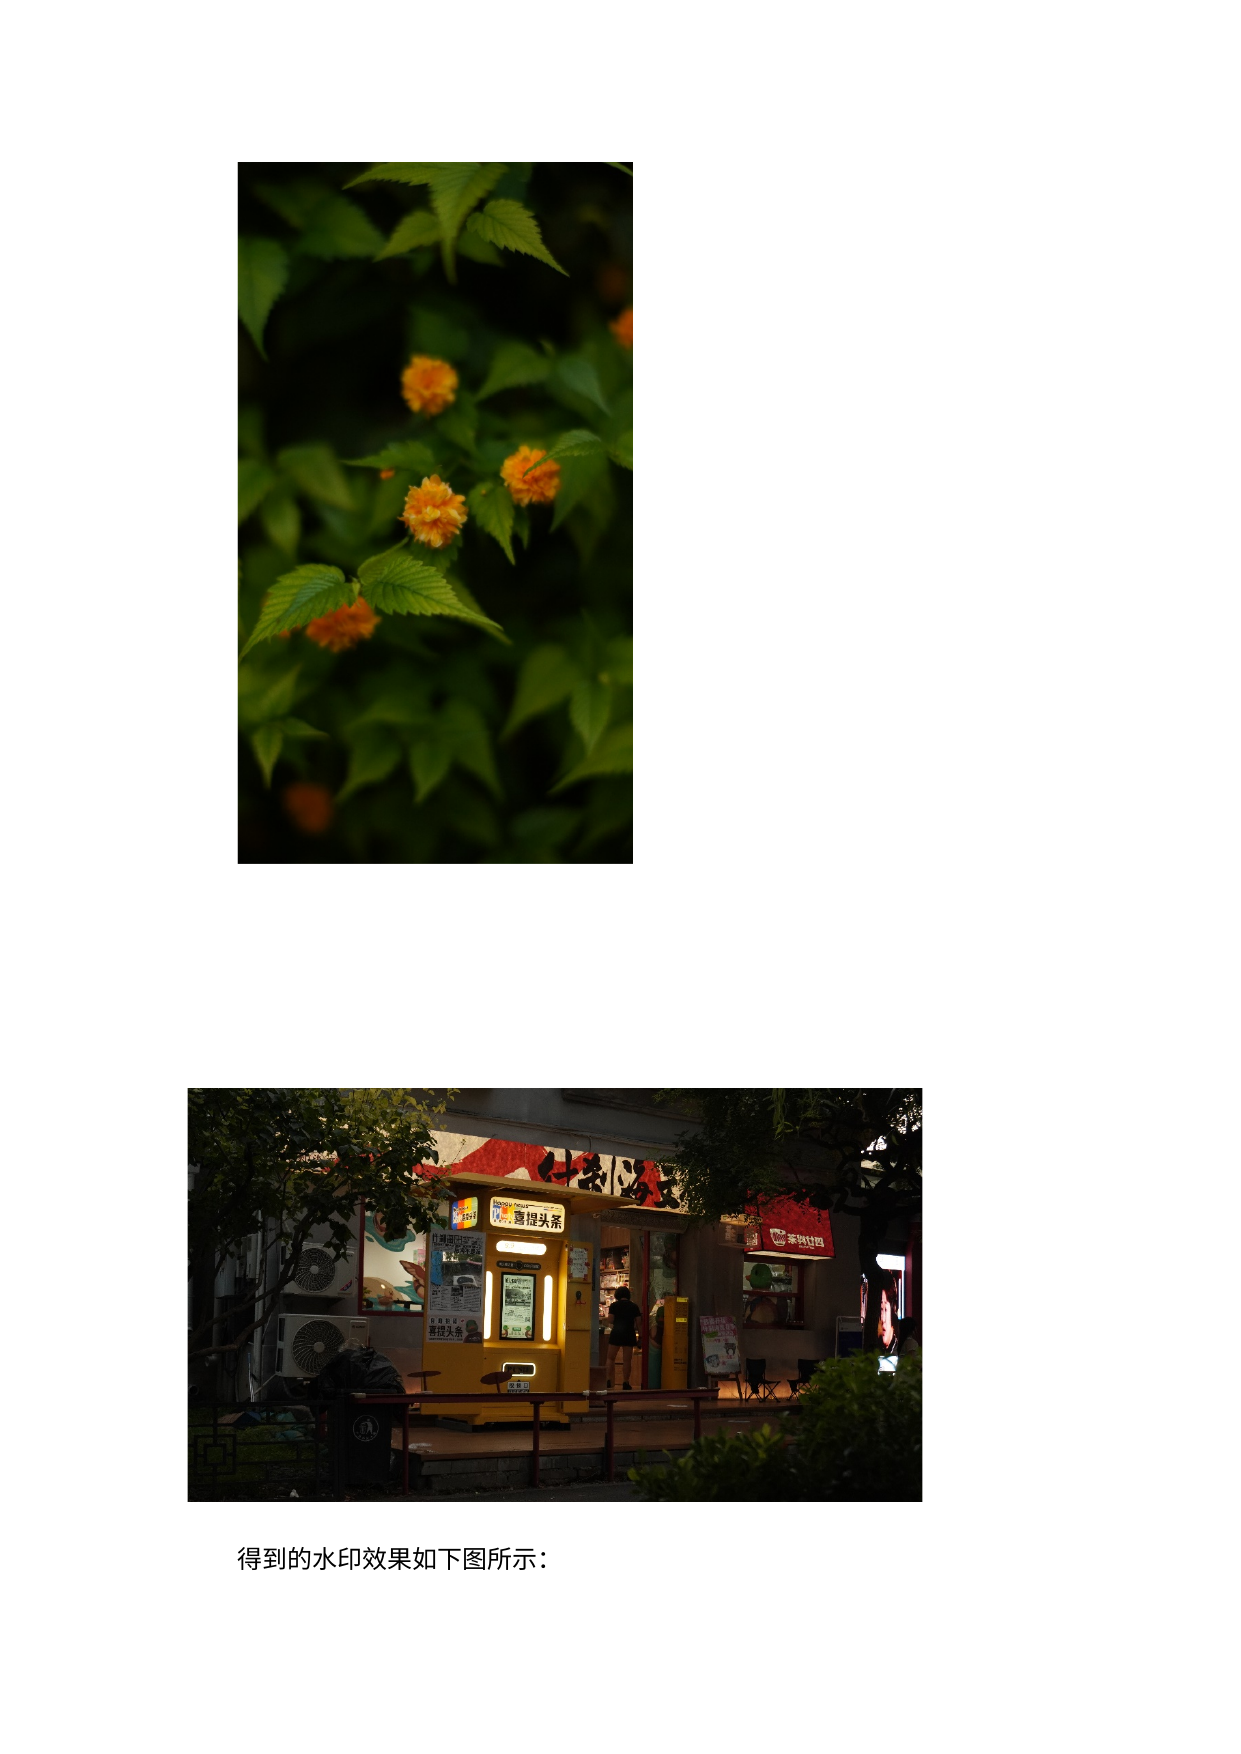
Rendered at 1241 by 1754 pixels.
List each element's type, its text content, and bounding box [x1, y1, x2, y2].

picture [238, 163, 633, 863]
picture [187, 1088, 923, 1502]
text 得到的水印效果如下图所示： [187, 1526, 1053, 1591]
